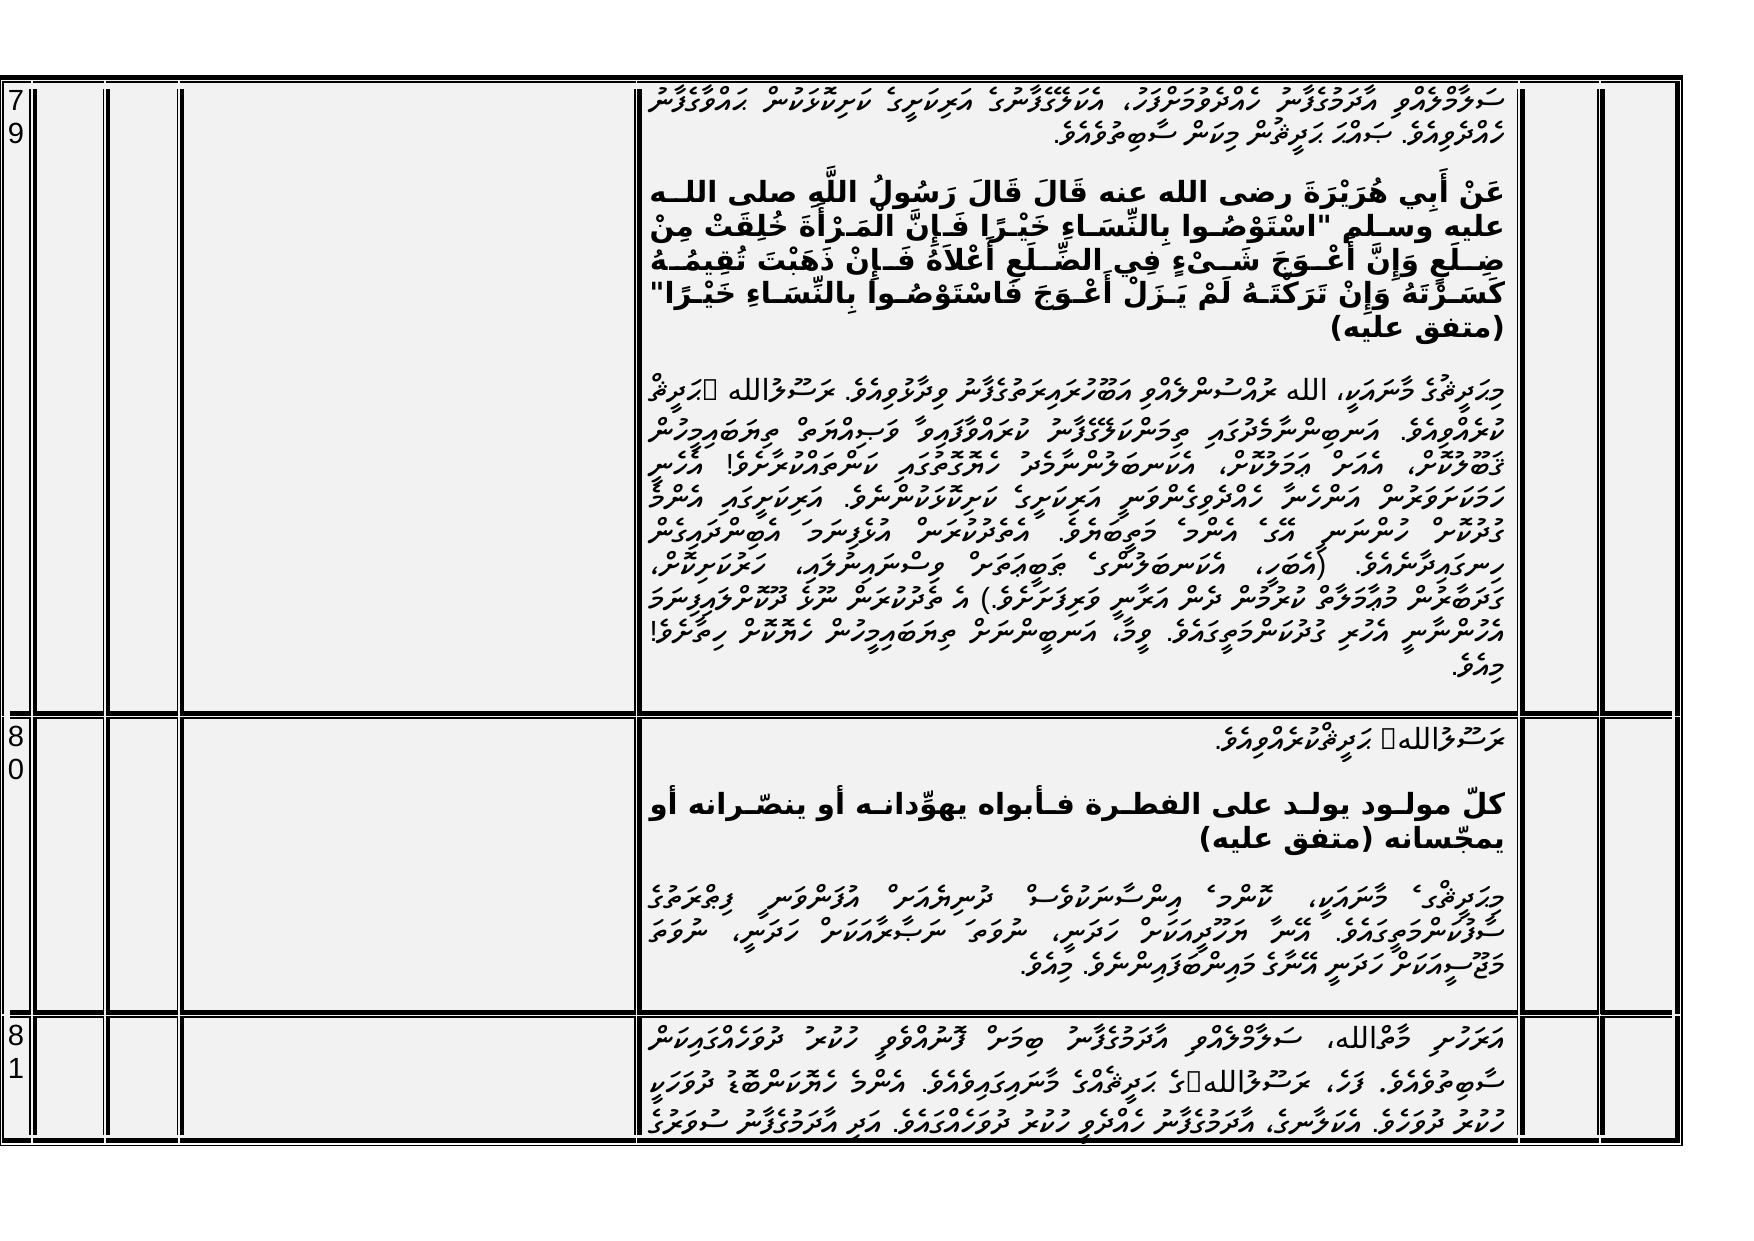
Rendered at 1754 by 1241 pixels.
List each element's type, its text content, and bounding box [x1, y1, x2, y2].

table_cell [1, 711, 33, 1010]
table_cell [106, 80, 180, 711]
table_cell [638, 1010, 1521, 1138]
table_cell [1525, 719, 1597, 1010]
table_cell [1601, 83, 1675, 711]
table_cell [1601, 711, 1679, 1010]
table_cell ރަސޫލުالله ޙަދީޘްކުރެއްވިއެވެ. كلّ مولود يولد على الفطرة فأبواه يهوِّدانه أو ينصّرانه أو يمجّسانه (متفق عليه) މިޙަދީޘްގެ މާނައަކީ، ކޮންމެ އިންސާނަކުވެސް ދުނިޔެއަށް އުފަންވަނީ ފިޠްރަތުގެ ސާފުކަންމަތީގައެވެ. އޭނާ ޔަހޫދީއަކަށް ހަދަނީ، ނުވަތަ ނަޞާރާއަކަށް ހަދަނީ، ނުވަތަ މަޖޫސީއަކަށް ހަދަނީ އޭނާގެ މައިންބަފައިންނެވެ. މިއެވެ. [642, 719, 1517, 1010]
table_cell [184, 719, 634, 1010]
table_cell [1521, 1010, 1601, 1138]
table_cell [33, 80, 106, 711]
table_cell [180, 1010, 638, 1138]
table_cell [37, 719, 103, 1010]
table_cell [33, 1010, 106, 1138]
table_cell [110, 719, 177, 1010]
table_cell [1601, 1010, 1679, 1138]
table_cell [1, 80, 33, 711]
table_cell [106, 1010, 180, 1138]
table_cell [1521, 80, 1601, 711]
table_cell ސަލާމްލެއްވި އާދަމުގެފާނު ހެއްދެވުމަށްފަހު، އެކަލޭގެފާނުގެ އަރިކަށީގެ ކަށިކޮޅަކުން ޙައްވާގެފާނު ހެއްދެވިއެވެ. ޞައްޙަ ޙަދީޘުން މިކަން ސާބިތުވެއެވެ. عَنْ أَبِي هُرَيْرَةَ رضى الله عنه قَالَ قَالَ رَسُولُ اللَّهِ صلى الله عليه وسلم "اسْتَوْصُوا بِالنِّسَاءِ خَيْرًا فَإِنَّ الْمَرْأَةَ خُلِقَتْ مِنْ ضِلَعٍ وَإِنَّ أَعْوَجَ شَىْءٍ فِي الضِّلَعِ أَعْلاَهُ فَإِنْ ذَهَبْتَ تُقِيمُهُ كَسَرْتَهُ وَإِنْ تَرَكْتَهُ لَمْ يَزَلْ أَعْوَجَ فَاسْتَوْصُوا بِالنِّسَاءِ خَيْرًا" (متفق عليه) މިޙަދީޘުގެ މާނައަކީ، الله ރުއްސުންލެއްވި އަބޫހުރައިރަތުގެފާނު ވިދާޅުވިއެވެ. ރަސޫލުالله ޙަދީޘް ކުރެއްވިއެވެ. އަނބިންނާމެދުގައި ތިމަންކަލޭގެފާނު ކުރައްވާފައިވާ ވަޞިއްޔަތް ތިޔަބައިމީހުން ޤަބޫލުކޮށް، އެއަށް ޢަމަލުކޮށް، އެކަނބަލުންނާމެދު ހެޔޮގޮތުގައި ކަންތައްކުރާށެވެ! އެހެނީ ހަމަކަށަވަރުން އަންހެނާ ހެއްދެވިގެންވަނީ އަރިކަށީގެ ކަށިކޮޅަކުންނެވެ. އަރިކަށީގައި އެންމެ ގުދުކޮށް ހުންނަނީ އޭގެ އެންމެ މަތީބަޔެވެ. އެތެދުކުރަން އުޅެފިނަމަ އެބިންދައިގެން ހިނގައިދާނެއެވެ. (އެބަހީ، އެކަނބަލުންގެ ޠަބީޢަތަށް ވިސްނައިނުލައި، ހަރުކަށިކޮށް، ގަދަބާރުން މުޢާމަލާތް ކުރުމުން ދެން އަރާނީ ވަރިފަށަށެވެ.) އެ ތެދުކުރަން ނޫޅެ ދޫކޮށްލައިފިނަމަ އެހުންނާނީ އެހުރި ގުދުކަންމަތީގައެވެ. ވީމާ، އަނބީންނަށް ތިޔަބައިމީހުން ހެޔޮކޮށް ހިތާށެވެ! މިއެވެ. [638, 80, 1521, 711]
table_cell [1, 1010, 33, 1138]
table_cell [180, 80, 638, 711]
